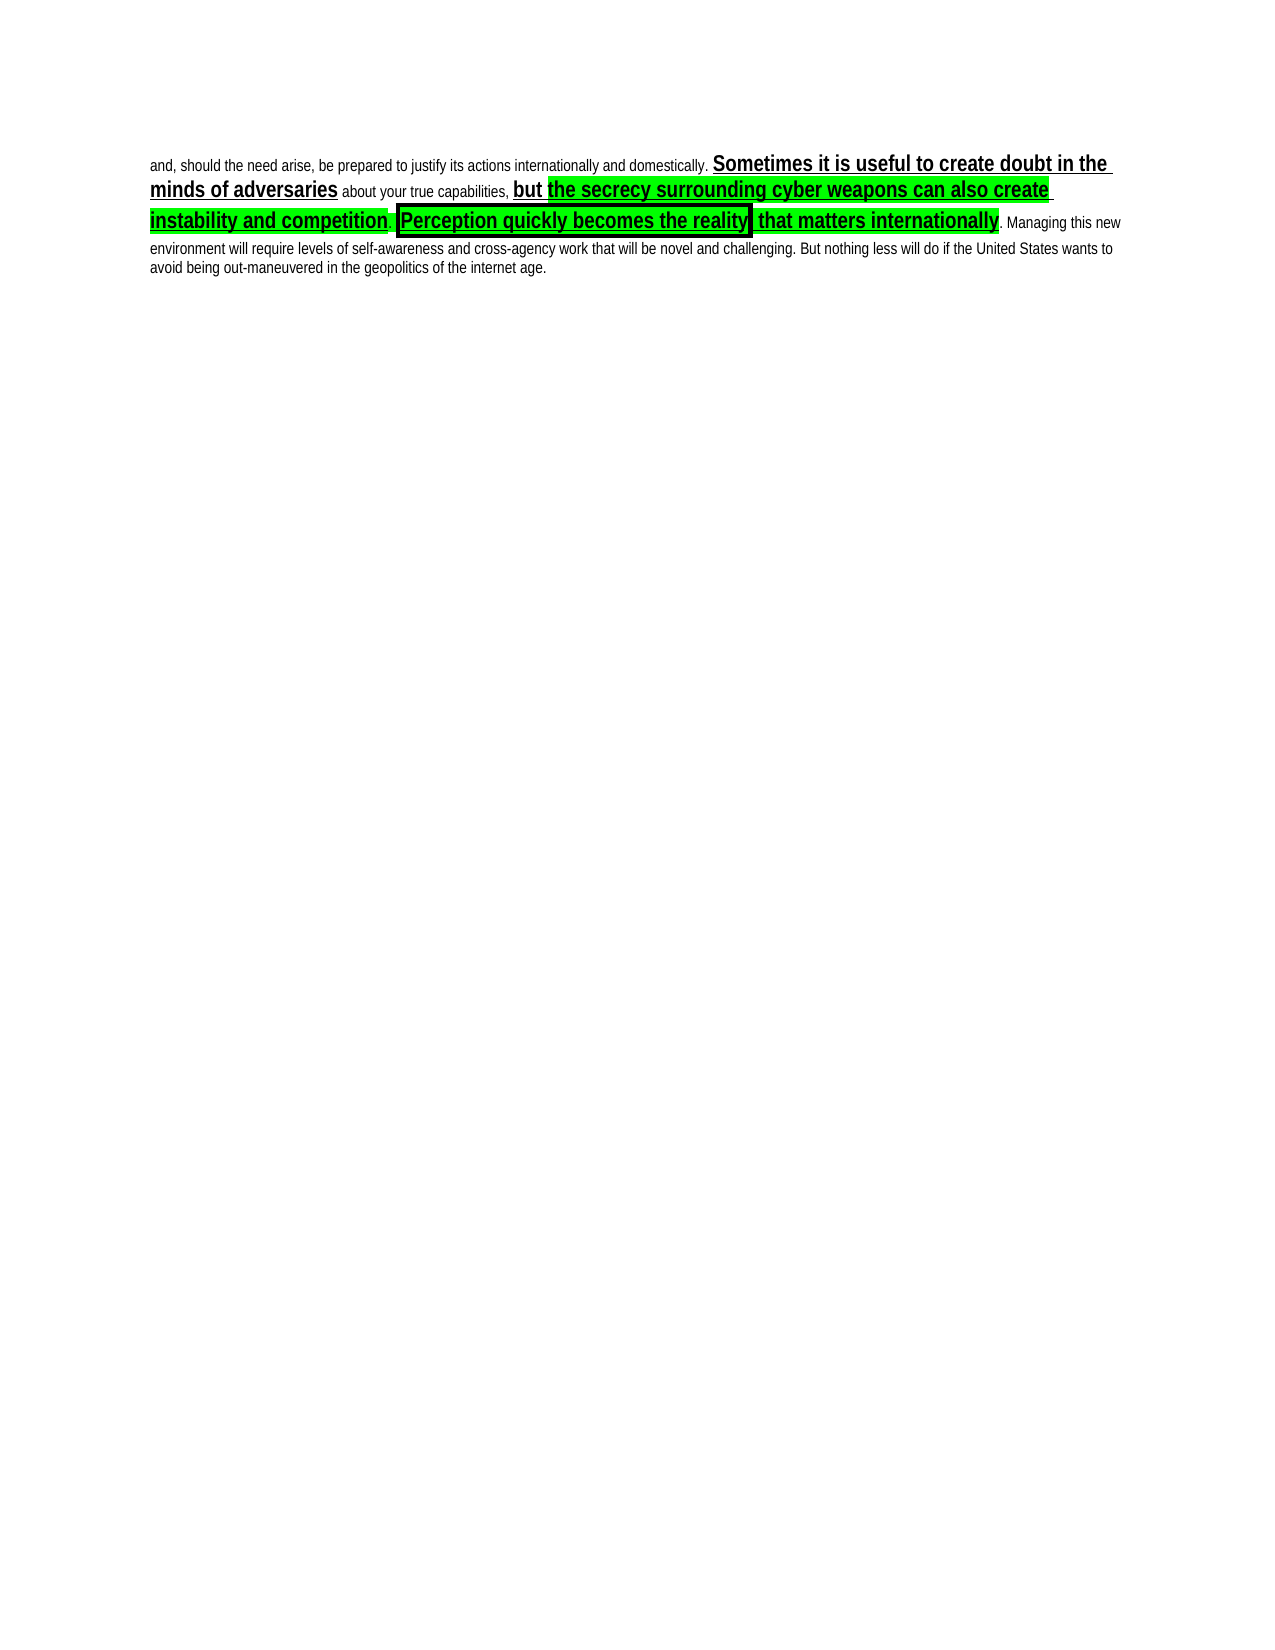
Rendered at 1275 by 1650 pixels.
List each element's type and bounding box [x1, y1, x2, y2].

text [150, 150, 1125, 277]
